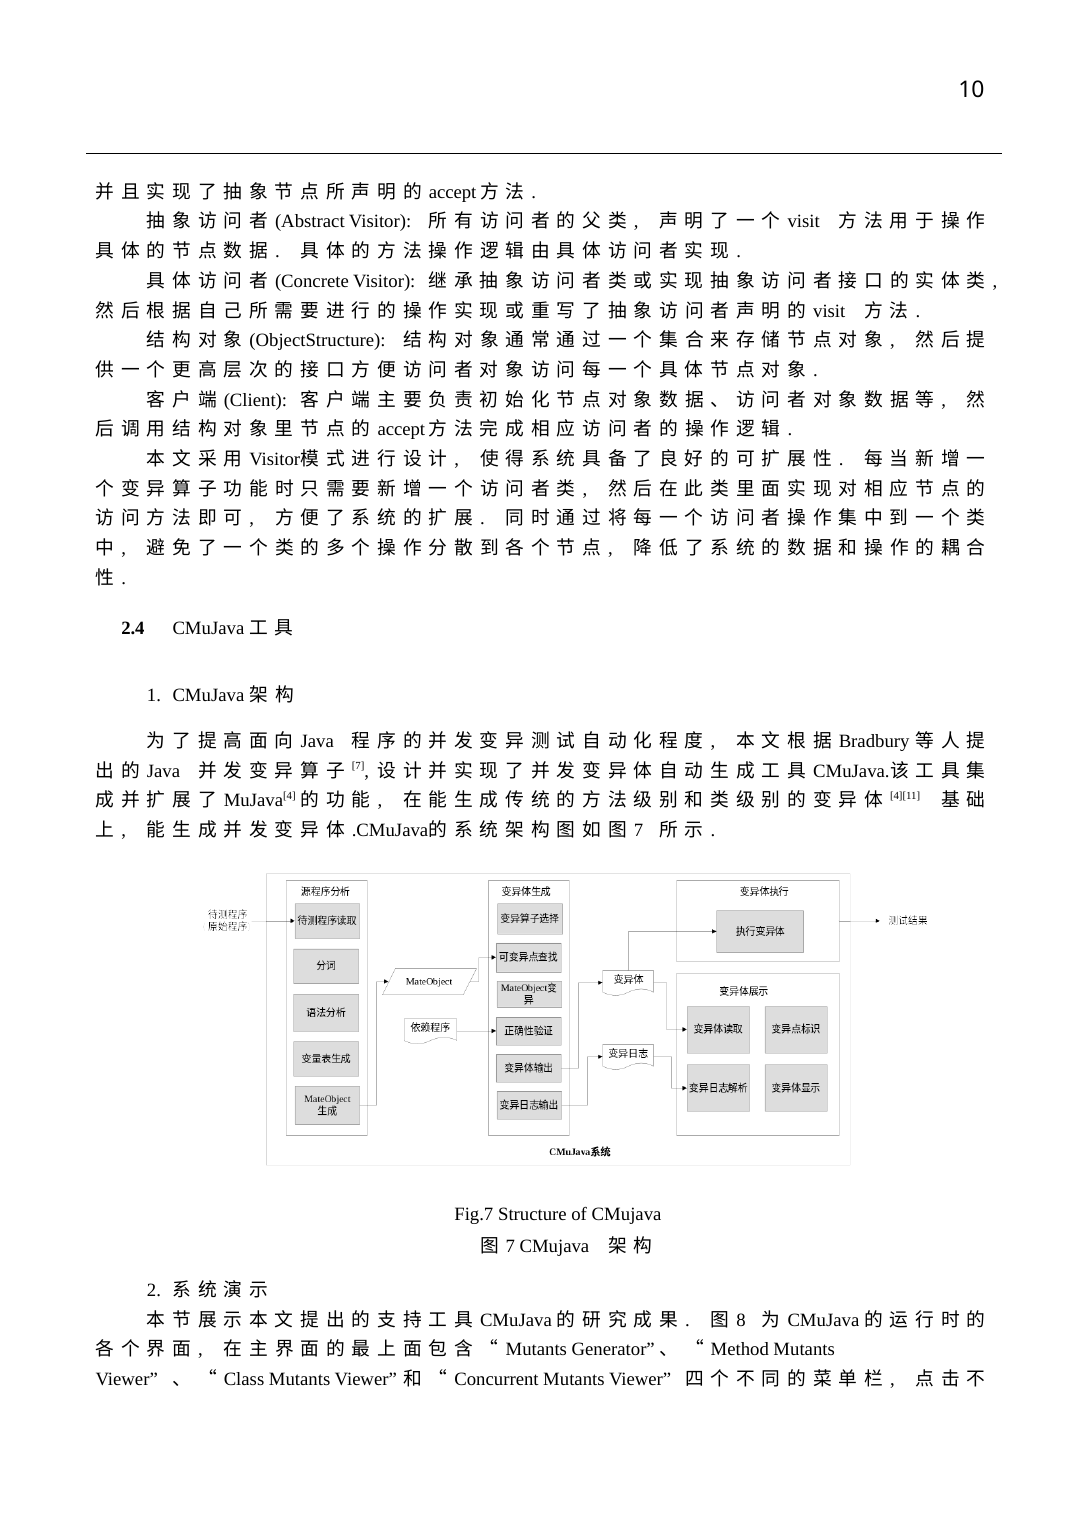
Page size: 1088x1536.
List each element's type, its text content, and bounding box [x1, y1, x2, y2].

subtitle CMuJava工具 [110, 598, 992, 658]
text Fig.7 Structure of CMujava [95, 1199, 992, 1229]
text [95, 1303, 992, 1392]
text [95, 175, 992, 205]
text 具体访问者(Concrete Visitor):继承抽象访问者类或实现抽象访问者接口的实体类,然后根据自己所需要进行的操作实现或重写了抽象访问者声明的visit方法. [95, 264, 992, 324]
text 为了提高面向Java程序的并发变异测试自动化程度,本文根据Bradbury等人提出的Java并发变异算子[7],设计并实现了并发变异体自动生成工具CMuJava.该工具集成并扩展了MuJava[4]的功能,在能生成传统的方法级别和类级别的变异体[4][11]基础上,能生成并发变异体.CMuJava的系统架构图如图7所示. [95, 724, 992, 843]
text 结构对象(ObjectStructure):结构对象通常通过一个集合来存储节点对象,然后提供一个更高层次的接口方便访问者对象访问每一个具体节点对象. [95, 324, 992, 383]
list 系统演示 [134, 1273, 992, 1303]
text 图7 CMujava架构 [95, 1229, 992, 1259]
list CMuJava架构 [134, 665, 992, 724]
text 客户端(Client):客户端主要负责初始化节点对象数据、访问者对象数据等,然后调用结构对象里节点的accept方法完成相应访问者的操作逻辑. [95, 383, 992, 442]
text 本文采用Visitor模式进行设计,使得系统具备了良好的可扩展性.每当新增一个变异算子功能时只需要新增一个访问者类,然后在此类里面实现对相应节点的访问方法即可,方便了系统的扩展.同时通过将每一个访问者操作集中到一个类中,避免了一个类的多个操作分散到各个节点,降低了系统的数据和操作的耦合性. [95, 442, 992, 591]
text 抽象访问者(Abstract Visitor):所有访问者的父类,声明了一个visit方法用于操作具体的节点数据.具体的方法操作逻辑由具体访问者实现. [95, 205, 992, 264]
